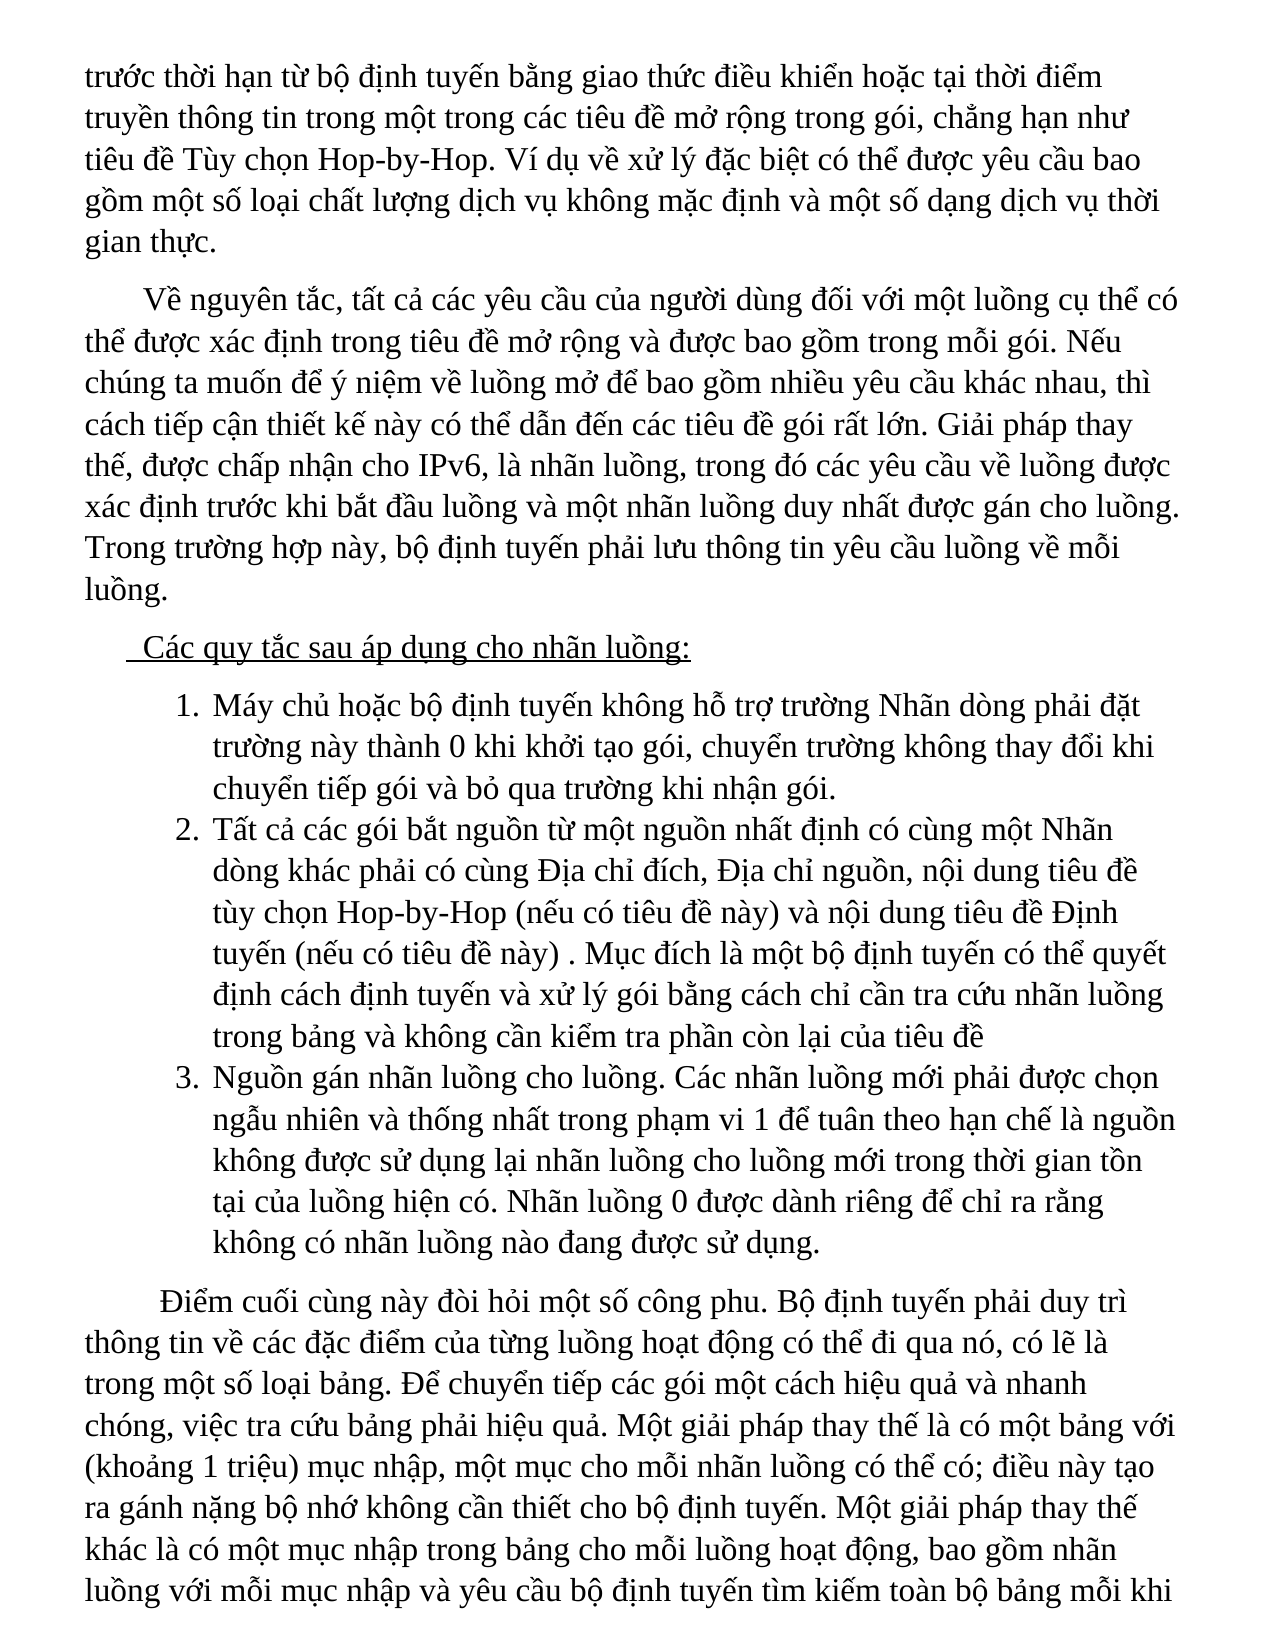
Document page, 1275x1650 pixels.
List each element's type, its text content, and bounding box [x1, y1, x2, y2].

text Các quy tắc sau áp dụng cho nhãn luồng: [84, 627, 1181, 666]
list Tất cả các gói bắt nguồn từ một nguồn nhất định có cùng một Nhãn dòng khác phải có cùng Địa chỉ đích, Địa chỉ nguồn, nội dung tiêu đề tùy chọn Hop-by-Hop (nếu có tiêu đề này) và nội dung tiêu đề Định tuyến (nếu có tiêu đề này) . Mục đích là một bộ định tuyến có thể quyết định cách định tuyến và xử lý gói bằng cách chỉ cần tra cứu nhãn luồng trong bảng và không cần kiểm tra phần còn lại của tiêu đề [175, 809, 1181, 1054]
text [84, 1281, 1181, 1609]
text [84, 56, 1181, 260]
text Về nguyên tắc, tất cả các yêu cầu của người dùng đối với một luồng cụ thể có thể được xác định trong tiêu đề mở rộng và được bao gồm trong mỗi gói. Nếu chúng ta muốn để ý niệm về luồng mở để bao gồm nhiều yêu cầu khác nhau, thì cách tiếp cận thiết kế này có thể dẫn đến các tiêu đề gói rất lớn. Giải pháp thay thế, được chấp nhận cho IPv6, là nhãn luồng, trong đó các yêu cầu về luồng được xác định trước khi bắt đầu luồng và một nhãn luồng duy nhất được gán cho luồng. Trong trường hợp này, bộ định tuyến phải lưu thông tin yêu cầu luồng về mỗi luồng. [84, 280, 1181, 607]
list Nguồn gán nhãn luồng cho luồng. Các nhãn luồng mới phải được chọn ngẫu nhiên và thống nhất trong phạm vi 1 để tuân theo hạn chế là nguồn không được sử dụng lại nhãn luồng cho luồng mới trong thời gian tồn tại của luồng hiện có. Nhãn luồng 0 được dành riêng để chỉ ra rằng không có nhãn luồng nào đang được sử dụng. [175, 1057, 1181, 1261]
list Máy chủ hoặc bộ định tuyến không hỗ trợ trường Nhãn dòng phải đặt trường này thành 0 khi khởi tạo gói, chuyển trường không thay đổi khi chuyển tiếp gói và bỏ qua trường khi nhận gói. [175, 685, 1181, 806]
